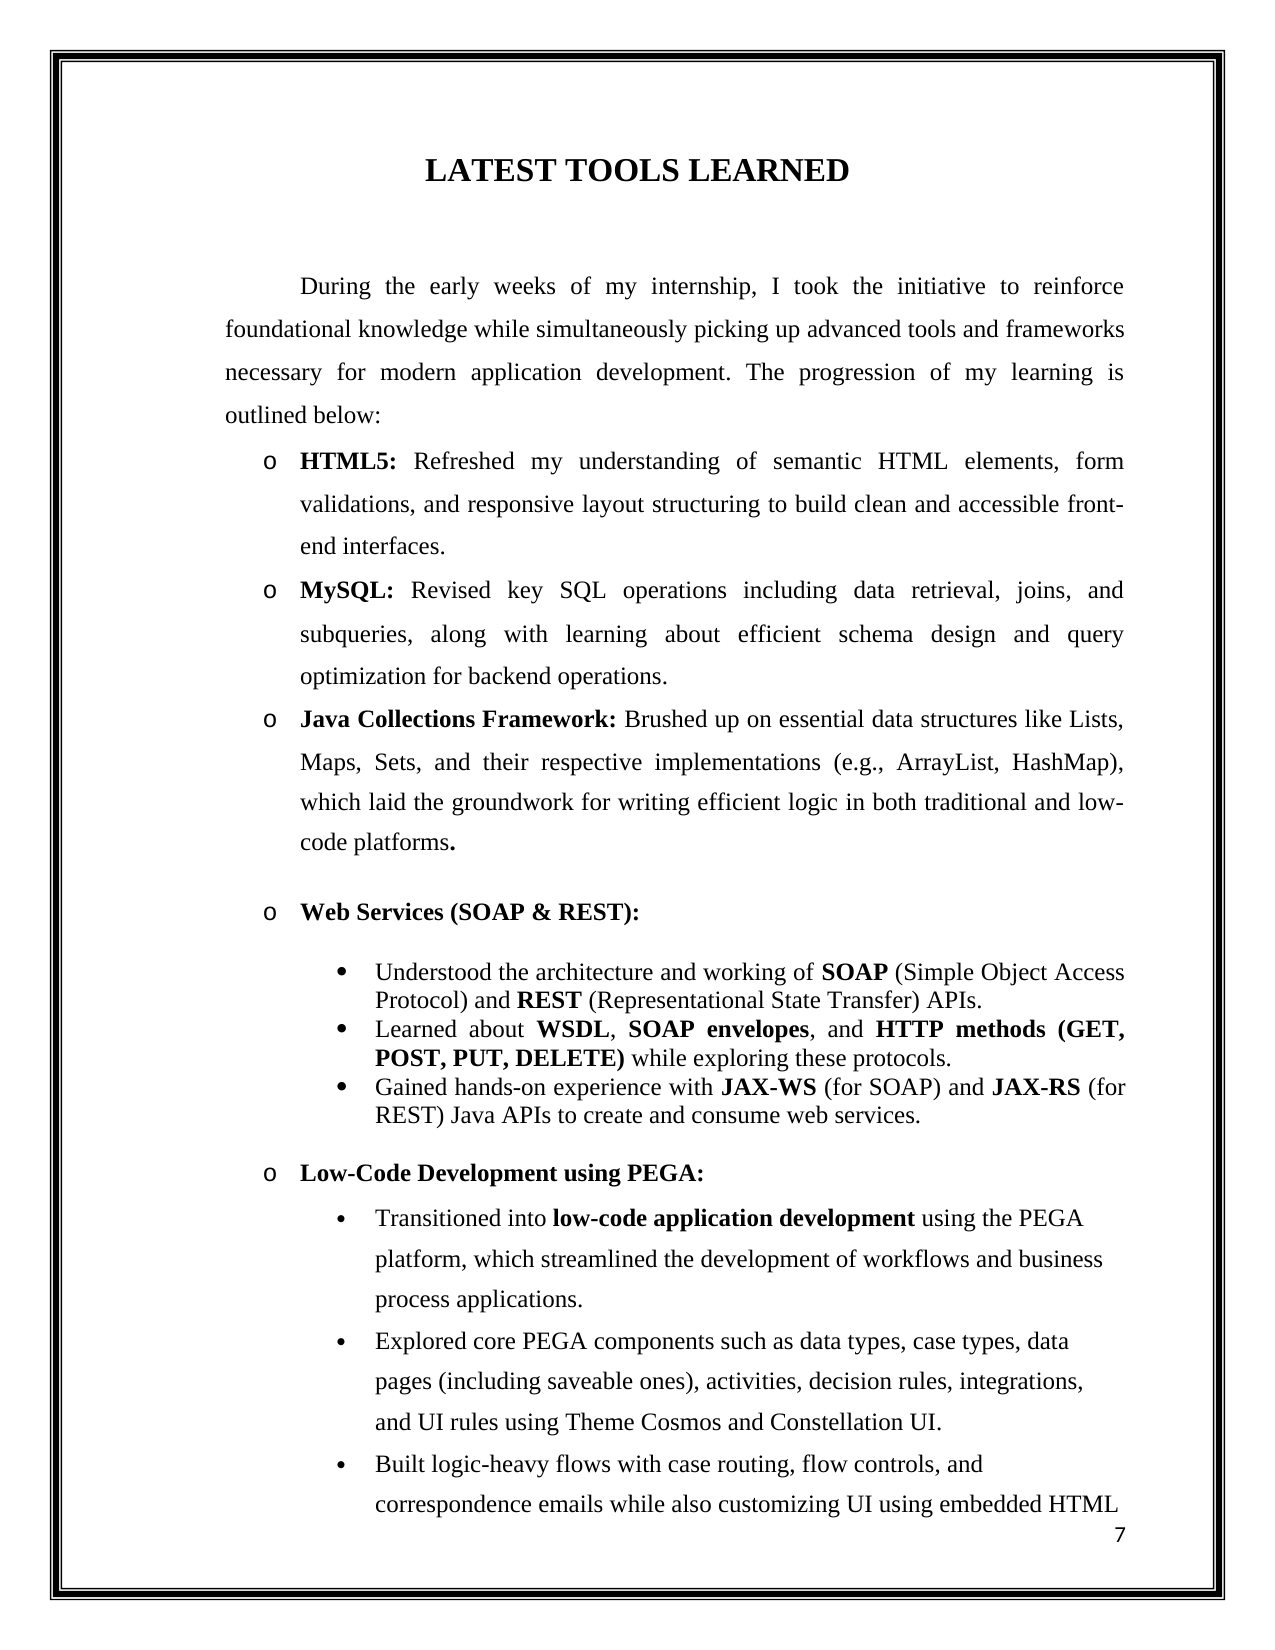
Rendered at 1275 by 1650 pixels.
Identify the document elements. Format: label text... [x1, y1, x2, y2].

list HTML5: Refreshed my understanding of semantic HTML elements, form validations, and responsive layout structuring to build clean and accessible front-end interfaces. [262, 446, 1125, 560]
list Web Services (SOAP & REST): [262, 897, 1125, 927]
list Low-Code Development using PEGA: [262, 1158, 1125, 1189]
text During the early weeks of my internship, I took the initiative to reinforce foundational knowledge while simultaneously picking up advanced tools and frameworks necessary for modern application development. The progression of my learning is outlined below: [225, 271, 1126, 429]
list Explored core PEGA components such as data types, case types, data pages (including saveable ones), activities, decision rules, integrations, and UI rules using Theme Cosmos and Constellation UI. [337, 1326, 1125, 1435]
list Transitioned into low-code application development using the PEGA platform, which streamlined the development of workflows and business process applications. [337, 1203, 1125, 1313]
list Learned about WSDL, SOAP envelopes, and HTTP methods (GET, POST, PUT, DELETE) while exploring these protocols. [337, 1014, 1125, 1072]
subtitle LATEST TOOLS LEARNED [150, 150, 1125, 188]
list Gained hands-on experience with JAX-WS (for SOAP) and JAX-RS (for REST) Java APIs to create and consume web services. [337, 1072, 1125, 1129]
list Understood the architecture and working of SOAP (Simple Object Access Protocol) and REST (Representational State Transfer) APIs. [337, 957, 1125, 1014]
list Built logic-heavy flows with case routing, flow controls, and correspondence emails while also customizing UI using embedded HTML [337, 1449, 1125, 1518]
list MySQL: Revised key SQL operations including data retrieval, joins, and subqueries, along with learning about efficient schema design and query optimization for backend operations. [262, 575, 1125, 689]
list Java Collections Framework: Brushed up on essential data structures like Lists, Maps, Sets, and their respective implementations (e.g., ArrayList, HashMap), which laid the groundwork for writing efficient logic in both traditional and low-code platforms. [262, 704, 1125, 856]
